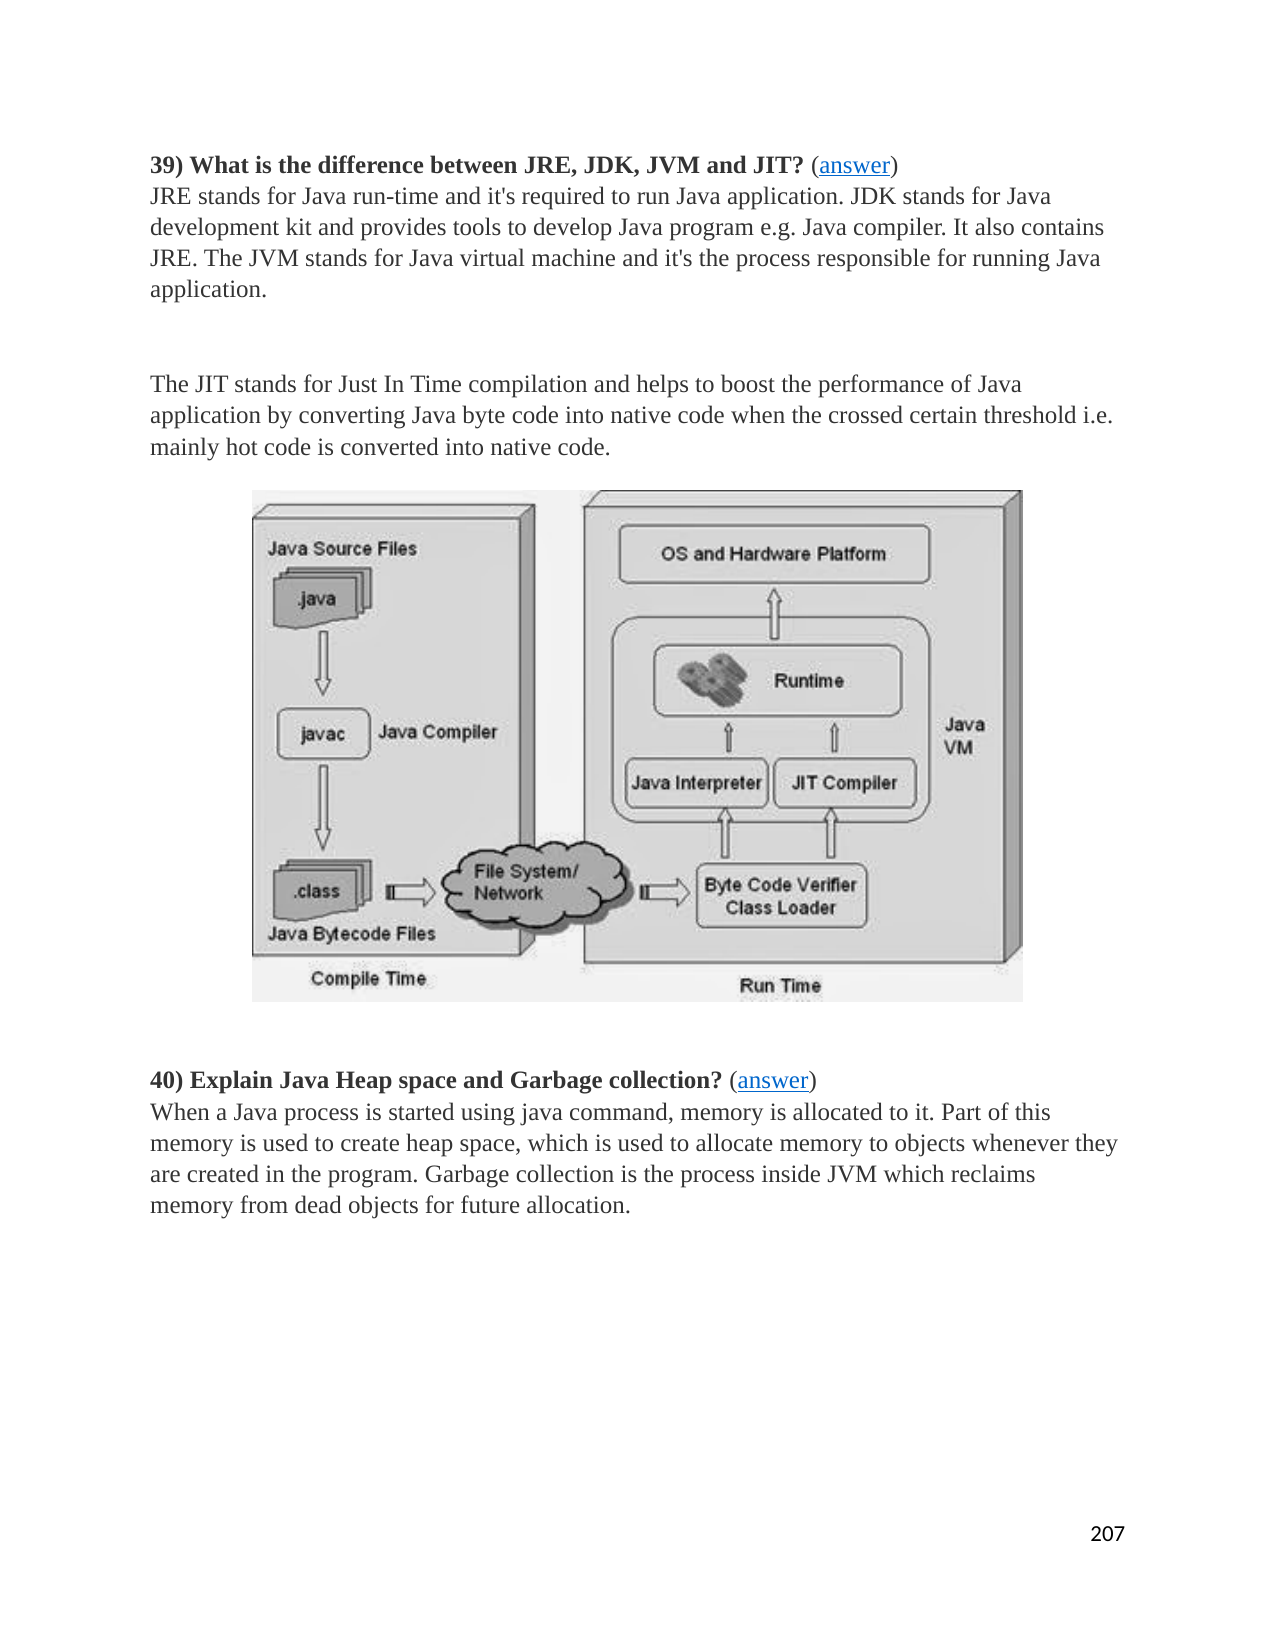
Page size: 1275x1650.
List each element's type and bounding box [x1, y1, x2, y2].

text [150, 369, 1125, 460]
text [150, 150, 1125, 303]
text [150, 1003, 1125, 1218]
picture [252, 490, 1023, 1002]
